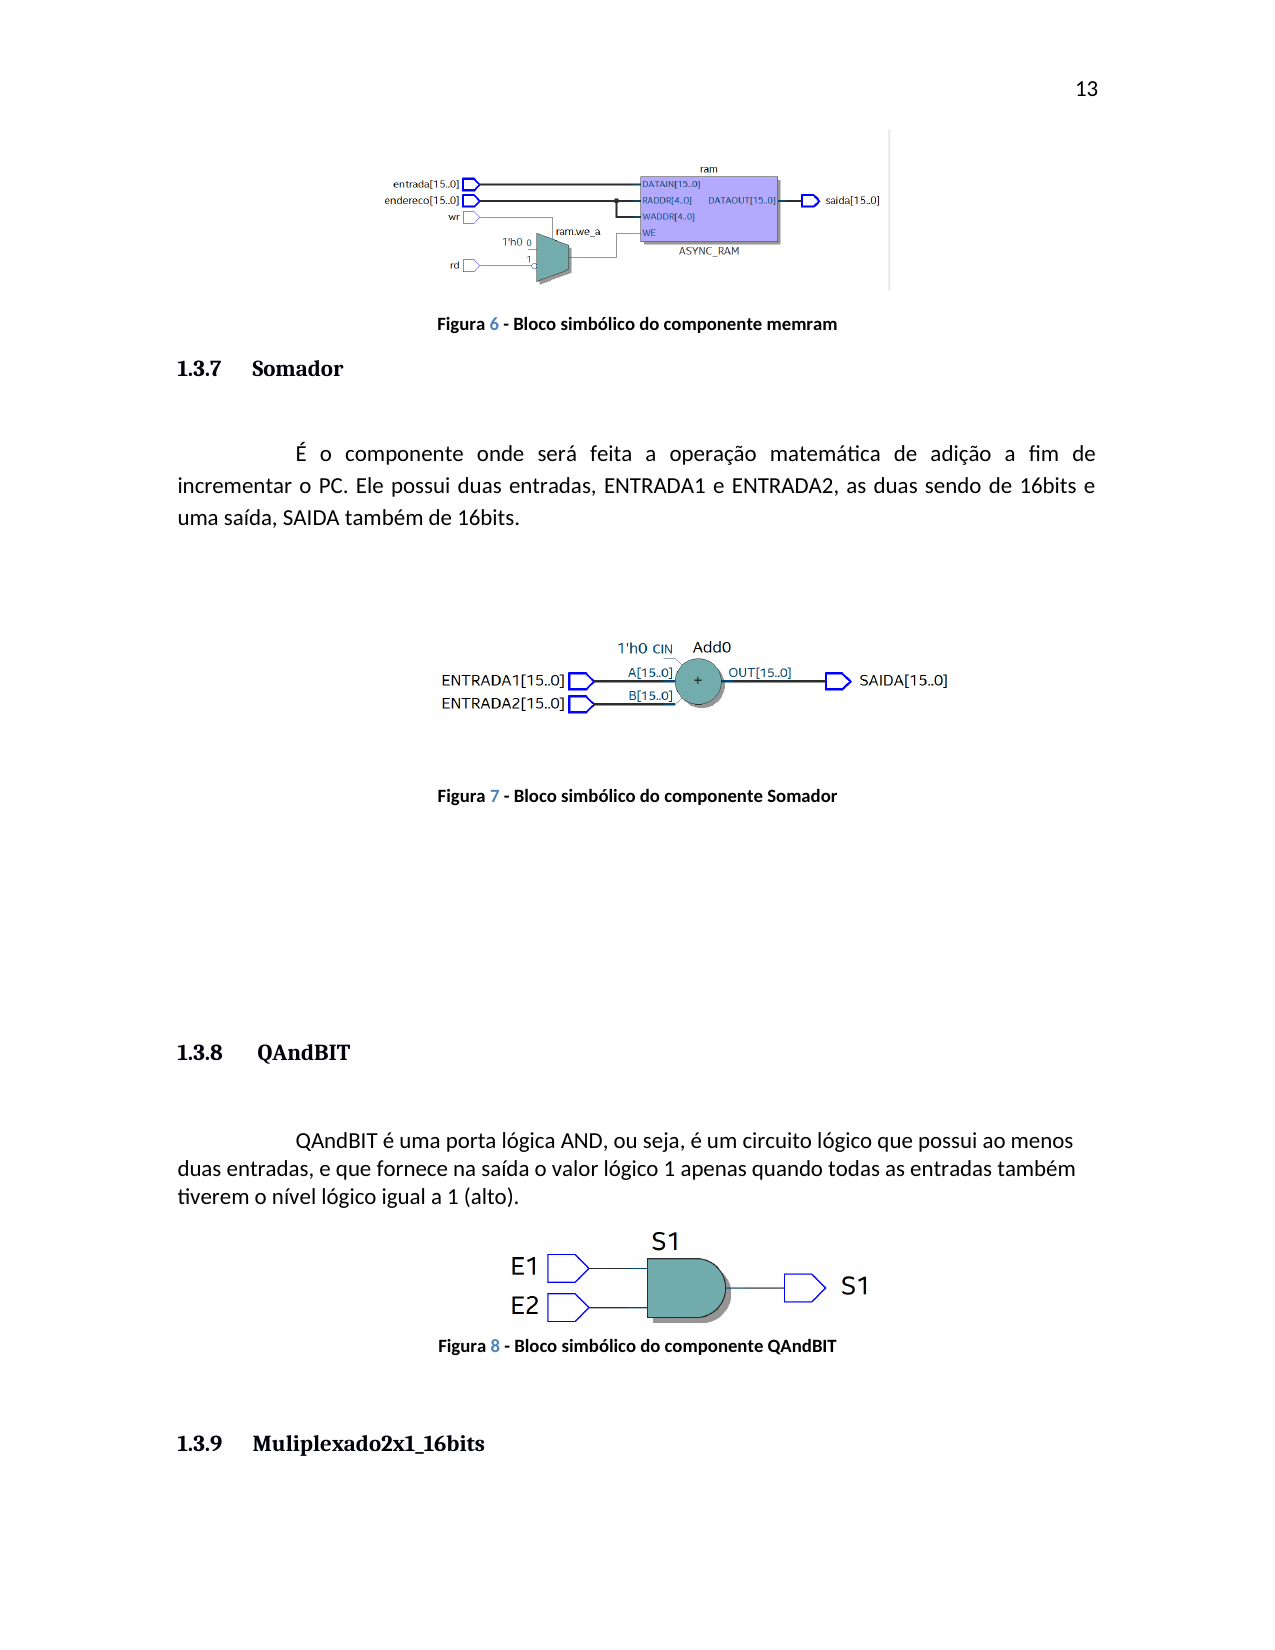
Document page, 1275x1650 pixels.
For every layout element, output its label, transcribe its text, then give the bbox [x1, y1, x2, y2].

picture [438, 556, 956, 759]
picture [506, 1210, 887, 1335]
text QAndBIT é uma porta lógica AND, ou seja, é um circuito lógico que possui ao menos duas entradas, e que fornece na saída o valor lógico 1 apenas quando todas as entradas também tiverem o nível lógico igual a 1 (alto). [177, 1126, 1098, 1210]
text Figura 7 - Bloco simbólico do componente Somador [177, 784, 1098, 807]
subtitle QAndBIT [177, 1040, 1098, 1066]
subtitle Muliplexado2x1_16bits [177, 1431, 1098, 1457]
picture [384, 129, 891, 291]
text Figura 8 - Bloco simbólico do componente QAndBIT [177, 1334, 1098, 1357]
text É o componente onde será feita a operação matemática de adição a fim de incrementar o PC. Ele possui duas entradas, ENTRADA1 e ENTRADA2, as duas sendo de 16bits e uma saída, SAIDA também de 16bits. [177, 439, 1098, 531]
subtitle Somador [177, 356, 1098, 382]
text Figura 6 - Bloco simbólico do componente memram [177, 312, 1098, 335]
